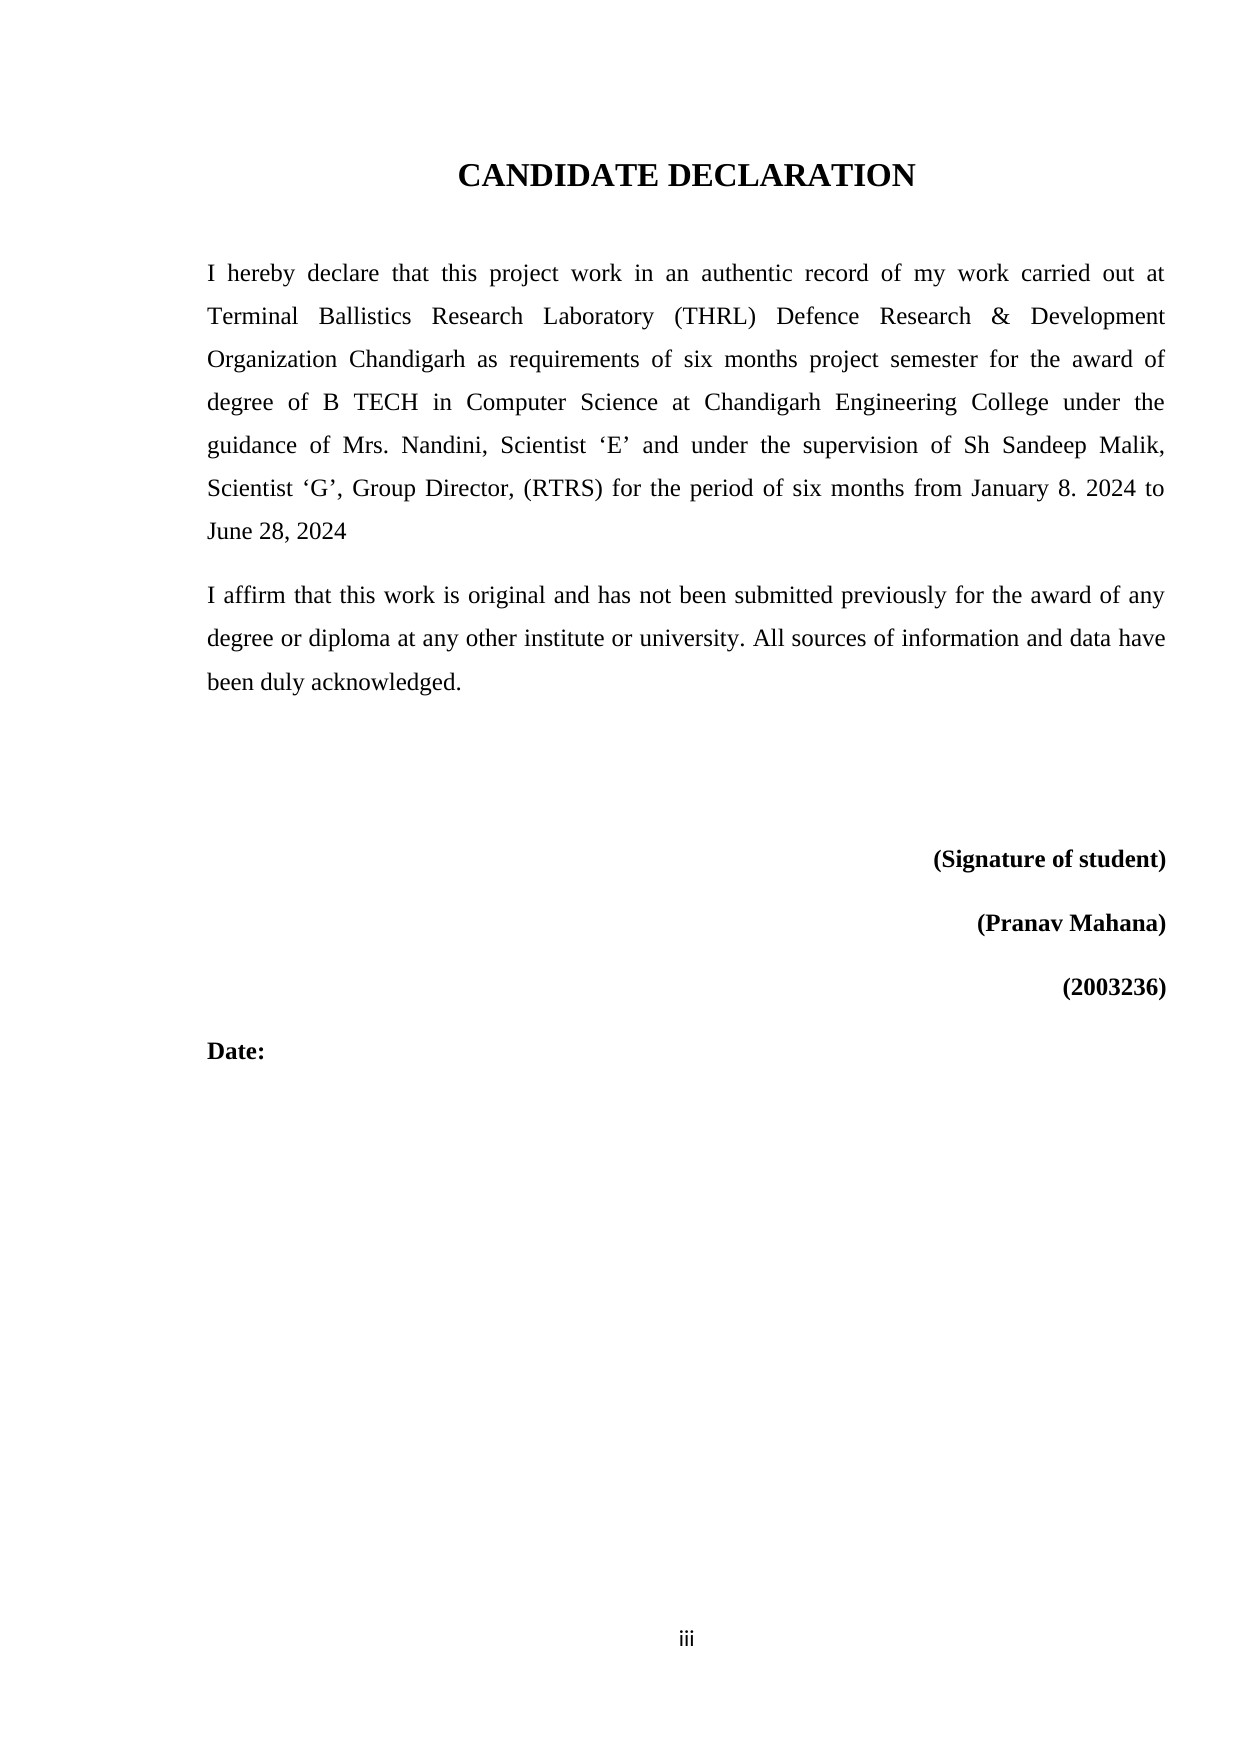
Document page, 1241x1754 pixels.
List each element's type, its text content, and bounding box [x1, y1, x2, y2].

text CANDIDATE DECLARATION [207, 155, 1167, 194]
text (2003236) [207, 972, 1166, 1001]
text I affirm that this work is original and has not been submitted previously for the award of any degree or diploma at any other institute or university. All sources of information and data have been duly acknowledged. [207, 580, 1166, 695]
text Date: [207, 1036, 1166, 1065]
text (Pranav Mahana) [207, 908, 1166, 937]
text (Signature of student) [207, 844, 1166, 873]
text I hereby declare that this project work in an authentic record of my work carried out at Terminal Ballistics Research Laboratory (THRL) Defence Research & Development Organization Chandigarh as requirements of six months project semester for the award of degree of B TECH in Computer Science at Chandigarh Engineering College under the guidance of Mrs. Nandini, Scientist ‘E’ and under the supervision of Sh Sandeep Malik, Scientist ‘G’, Group Director, (RTRS) for the period of six months from January 8. 2024 to June 28, 2024 [207, 258, 1166, 545]
